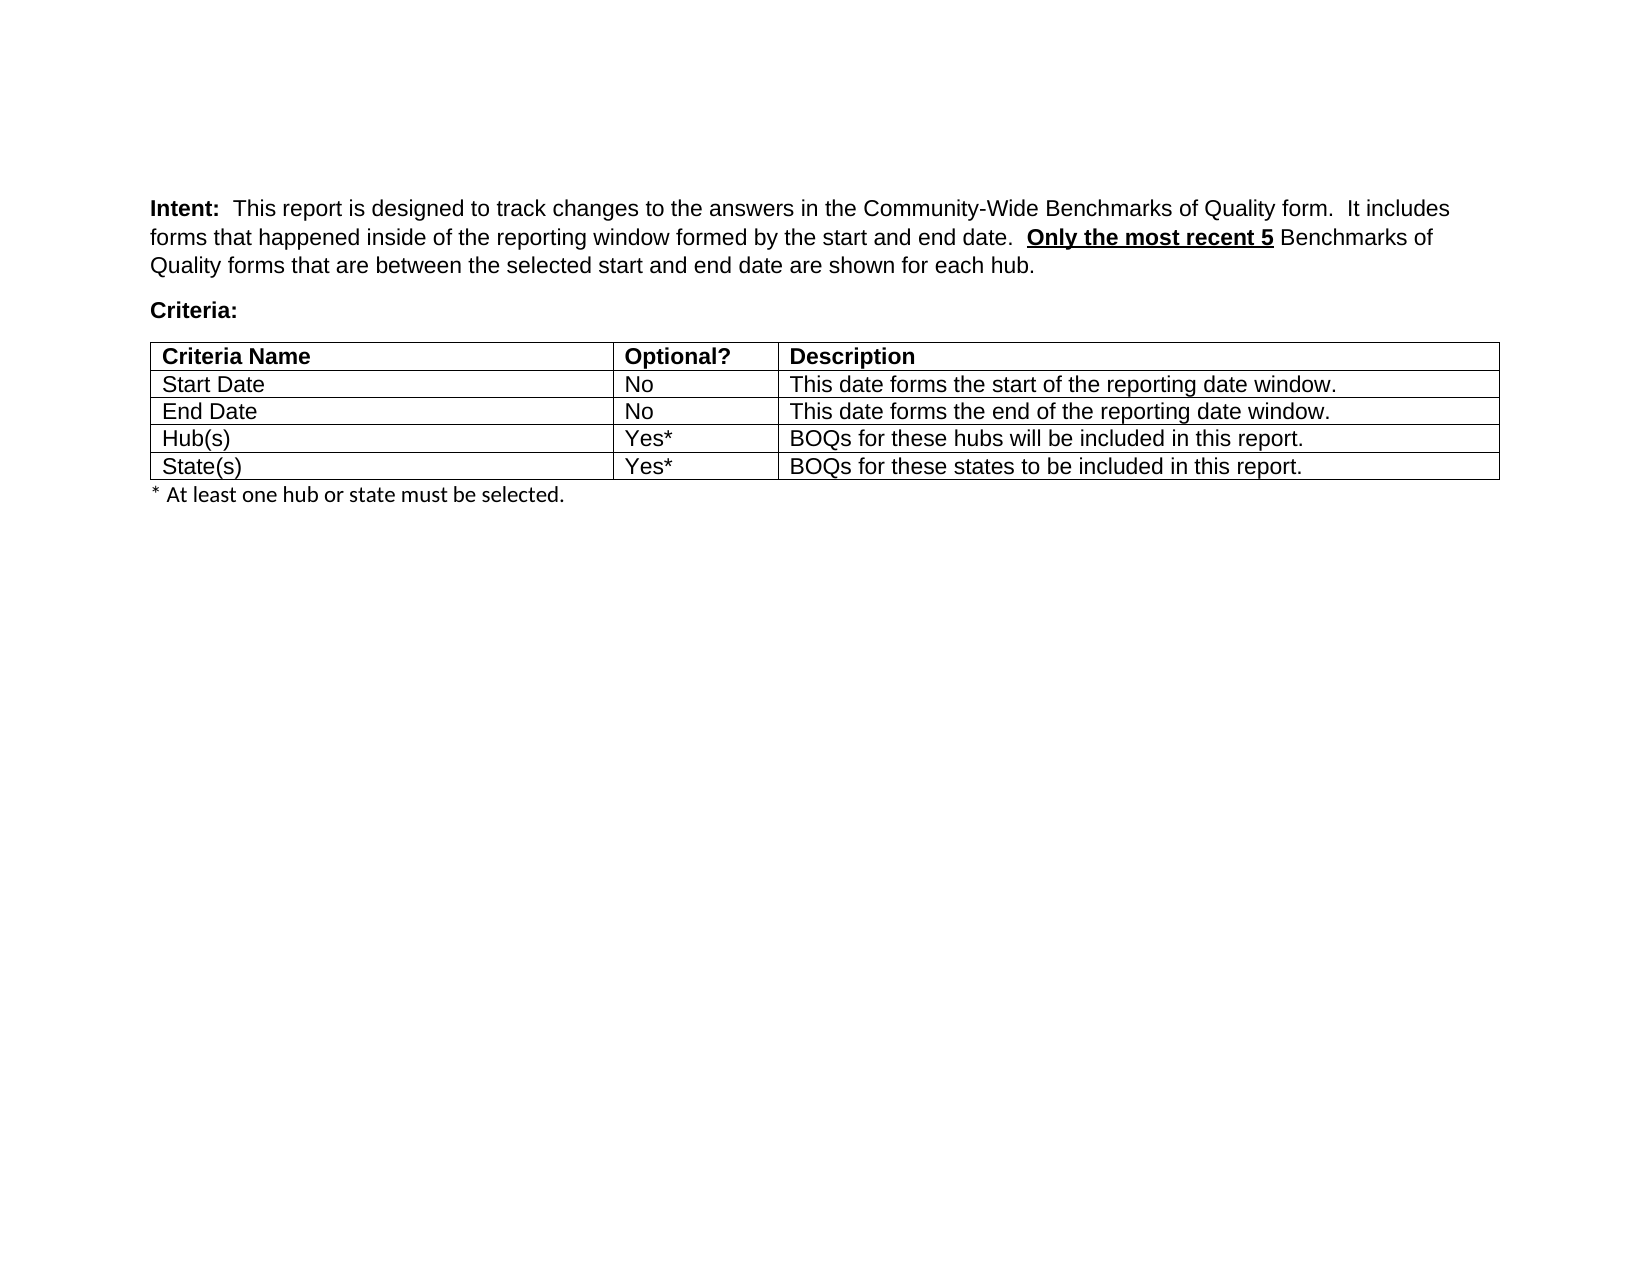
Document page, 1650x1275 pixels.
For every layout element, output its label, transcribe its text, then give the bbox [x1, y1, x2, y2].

table_cell No [614, 398, 778, 424]
table_cell BOQs for these states to be included in this report. [779, 453, 1499, 479]
table_header Description [779, 343, 1499, 369]
table_cell No [614, 371, 778, 397]
table_header Criteria Name [151, 343, 613, 369]
table_cell State(s) [151, 453, 613, 479]
table_header Optional? [614, 343, 778, 369]
text Criteria: [150, 297, 1500, 323]
table_cell BOQs for these hubs will be included in this report. [779, 425, 1499, 452]
table_cell Yes* [614, 453, 778, 479]
table_cell This date forms the end of the reporting date window. [779, 398, 1499, 424]
table_cell This date forms the start of the reporting date window. [779, 371, 1499, 397]
text * At least one hub or state must be selected. [150, 480, 1500, 508]
table_cell End Date [151, 398, 613, 424]
table_cell Yes* [614, 425, 778, 452]
table_cell Start Date [151, 371, 613, 397]
table_cell Hub(s) [151, 425, 613, 452]
text Intent: This report is designed to track changes to the answers in the Community-Wide Benchmarks of Quality form. It includes forms that happened inside of the reporting window formed by the start and end date. Only the most recent 5 Benchmarks of Quality forms that are between the selected start and end date are shown for each hub. [150, 195, 1500, 278]
